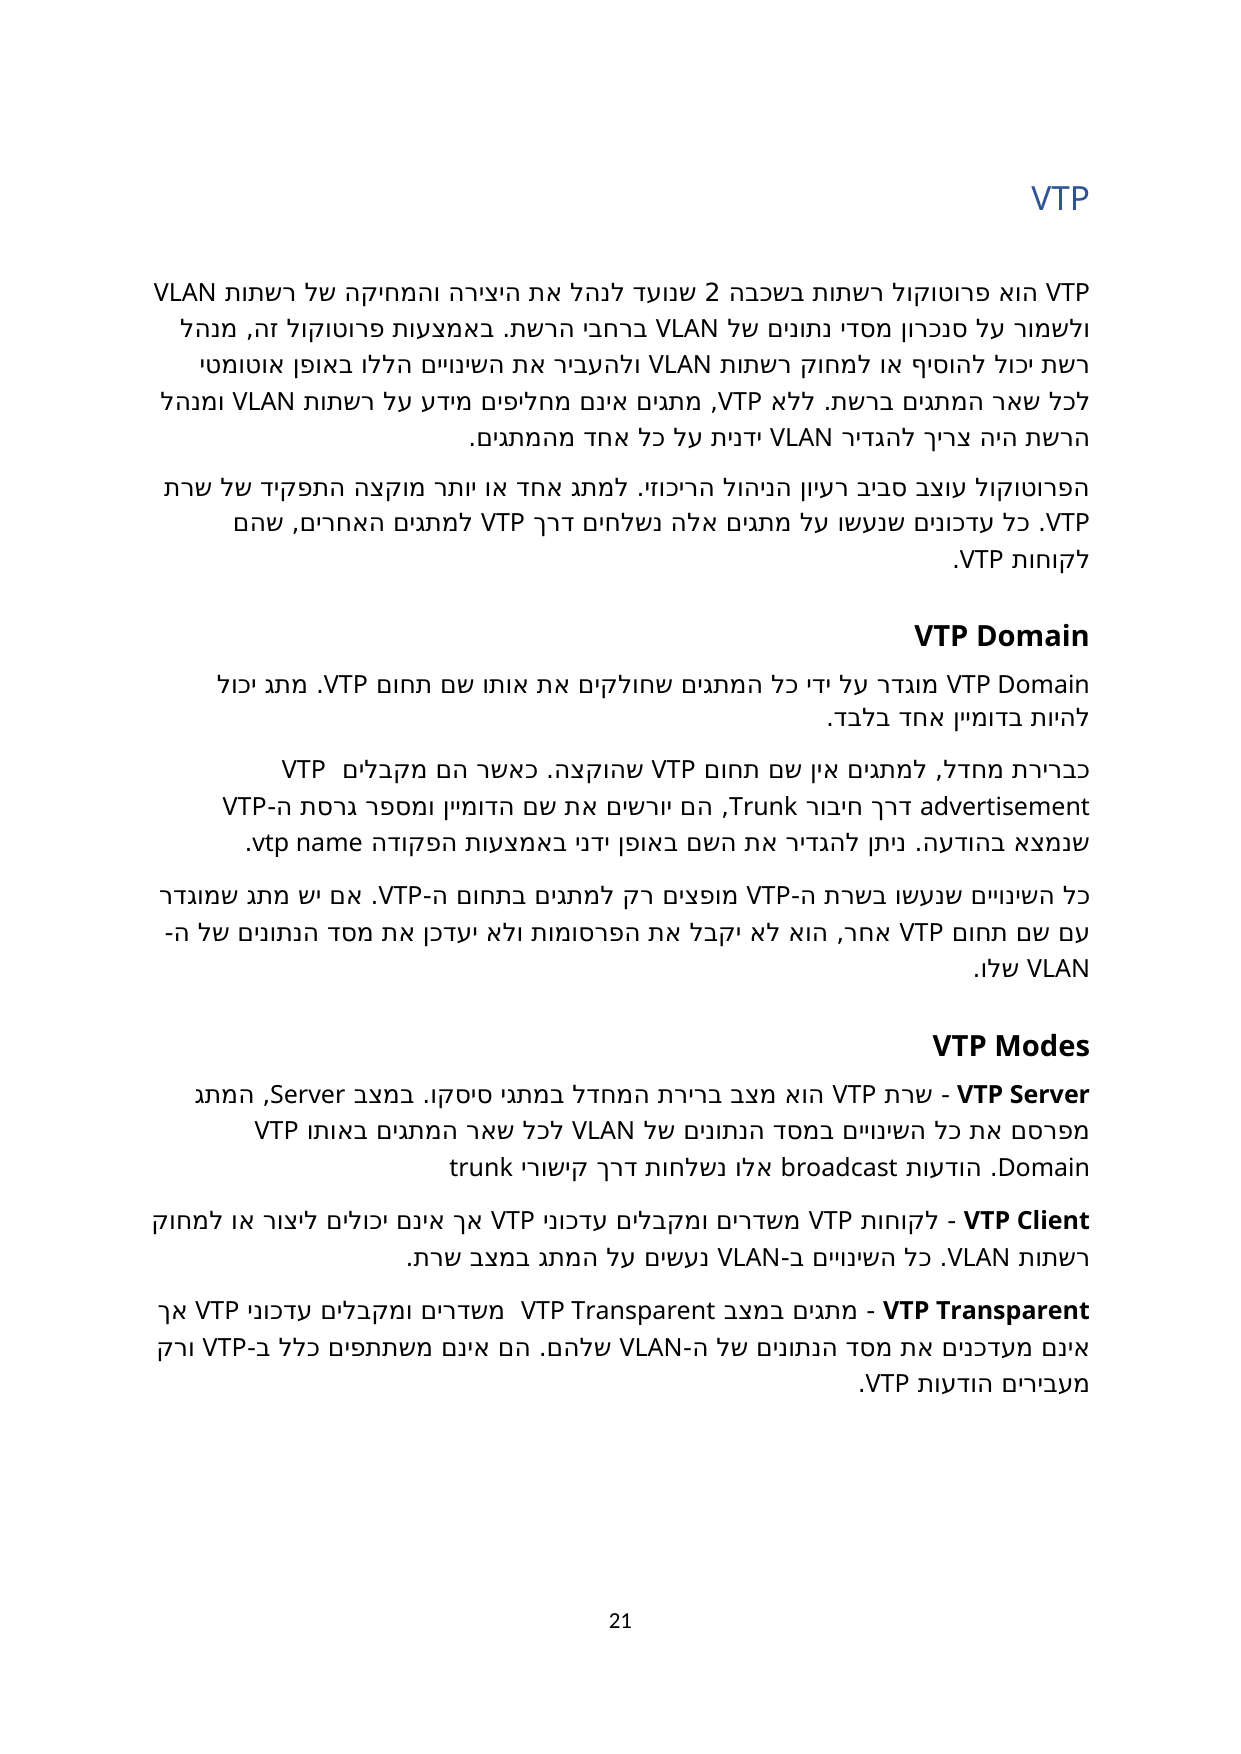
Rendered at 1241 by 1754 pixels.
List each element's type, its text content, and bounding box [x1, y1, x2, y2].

text כל השינויים שנעשו בשרת ה-VTP מופצים רק למתגים בתחום ה-VTP. אם יש מתג שמוגדר עם שם תחום VTP אחר, הוא לא יקבל את הפרסומות ולא יעדכן את מסד הנתונים של ה-VLAN שלו. [150, 878, 1090, 985]
text VTP Transparent - מתגים במצב VTP Transparent משדרים ומקבלים עדכוני VTP אך אינם מעדכנים את מסד הנתונים של ה-VLAN שלהם. הם אינם משתתפים כלל ב-VTP ורק מעבירים הודעות VTP. [150, 1293, 1090, 1399]
text הפרוטוקול עוצב סביב רעיון הניהול הריכוזי. למתג אחד או יותר מוקצה התפקיד של שרת VTP. כל עדכונים שנעשו על מתגים אלה נשלחים דרך VTP למתגים האחרים, שהם לקוחות VTP. [150, 473, 1090, 576]
subtitle VTP Modes [150, 1025, 1090, 1065]
text VTP הוא פרוטוקול רשתות בשכבה 2 שנועד לנהל את היצירה והמחיקה של רשתות VLAN ולשמור על סנכרון מסדי נתונים של VLAN ברחבי הרשת. באמצעות פרוטוקול זה, מנהל רשת יכול להוסיף או למחוק רשתות VLAN ולהעביר את השינויים הללו באופן אוטומטי לכל שאר המתגים ברשת. ללא VTP, מתגים אינם מחליפים מידע על רשתות VLAN ומנהל הרשת היה צריך להגדיר VLAN ידנית על כל אחד מהמתגים. [150, 274, 1090, 454]
text VTP Domain מוגדר על ידי כל המתגים שחולקים את אותו שם תחום VTP. מתג יכול להיות בדומיין אחד בלבד. [150, 667, 1090, 732]
text VTP Client - לקוחות VTP משדרים ומקבלים עדכוני VTP אך אינם יכולים ליצור או למחוק רשתות VLAN. כל השינויים ב-VLAN נעשים על המתג במצב שרת. [150, 1203, 1090, 1273]
subtitle VTP Domain [150, 616, 1090, 655]
subtitle VTP [150, 175, 1090, 220]
text VTP Server - שרת VTP הוא מצב ברירת המחדל במתגי סיסקו. במצב Server, המתג מפרסם את כל השינויים במסד הנתונים של VLAN לכל שאר המתגים באותו VTP Domain. הודעות broadcast אלו נשלחות דרך קישורי trunk [150, 1076, 1090, 1184]
text כברירת מחדל, למתגים אין שם תחום VTP שהוקצה. כאשר הם מקבלים VTP advertisement דרך חיבור Trunk, הם יורשים את שם הדומיין ומספר גרסת ה-VTP שנמצא בהודעה. ניתן להגדיר את השם באופן ידני באמצעות הפקודה vtp name. [150, 751, 1090, 858]
